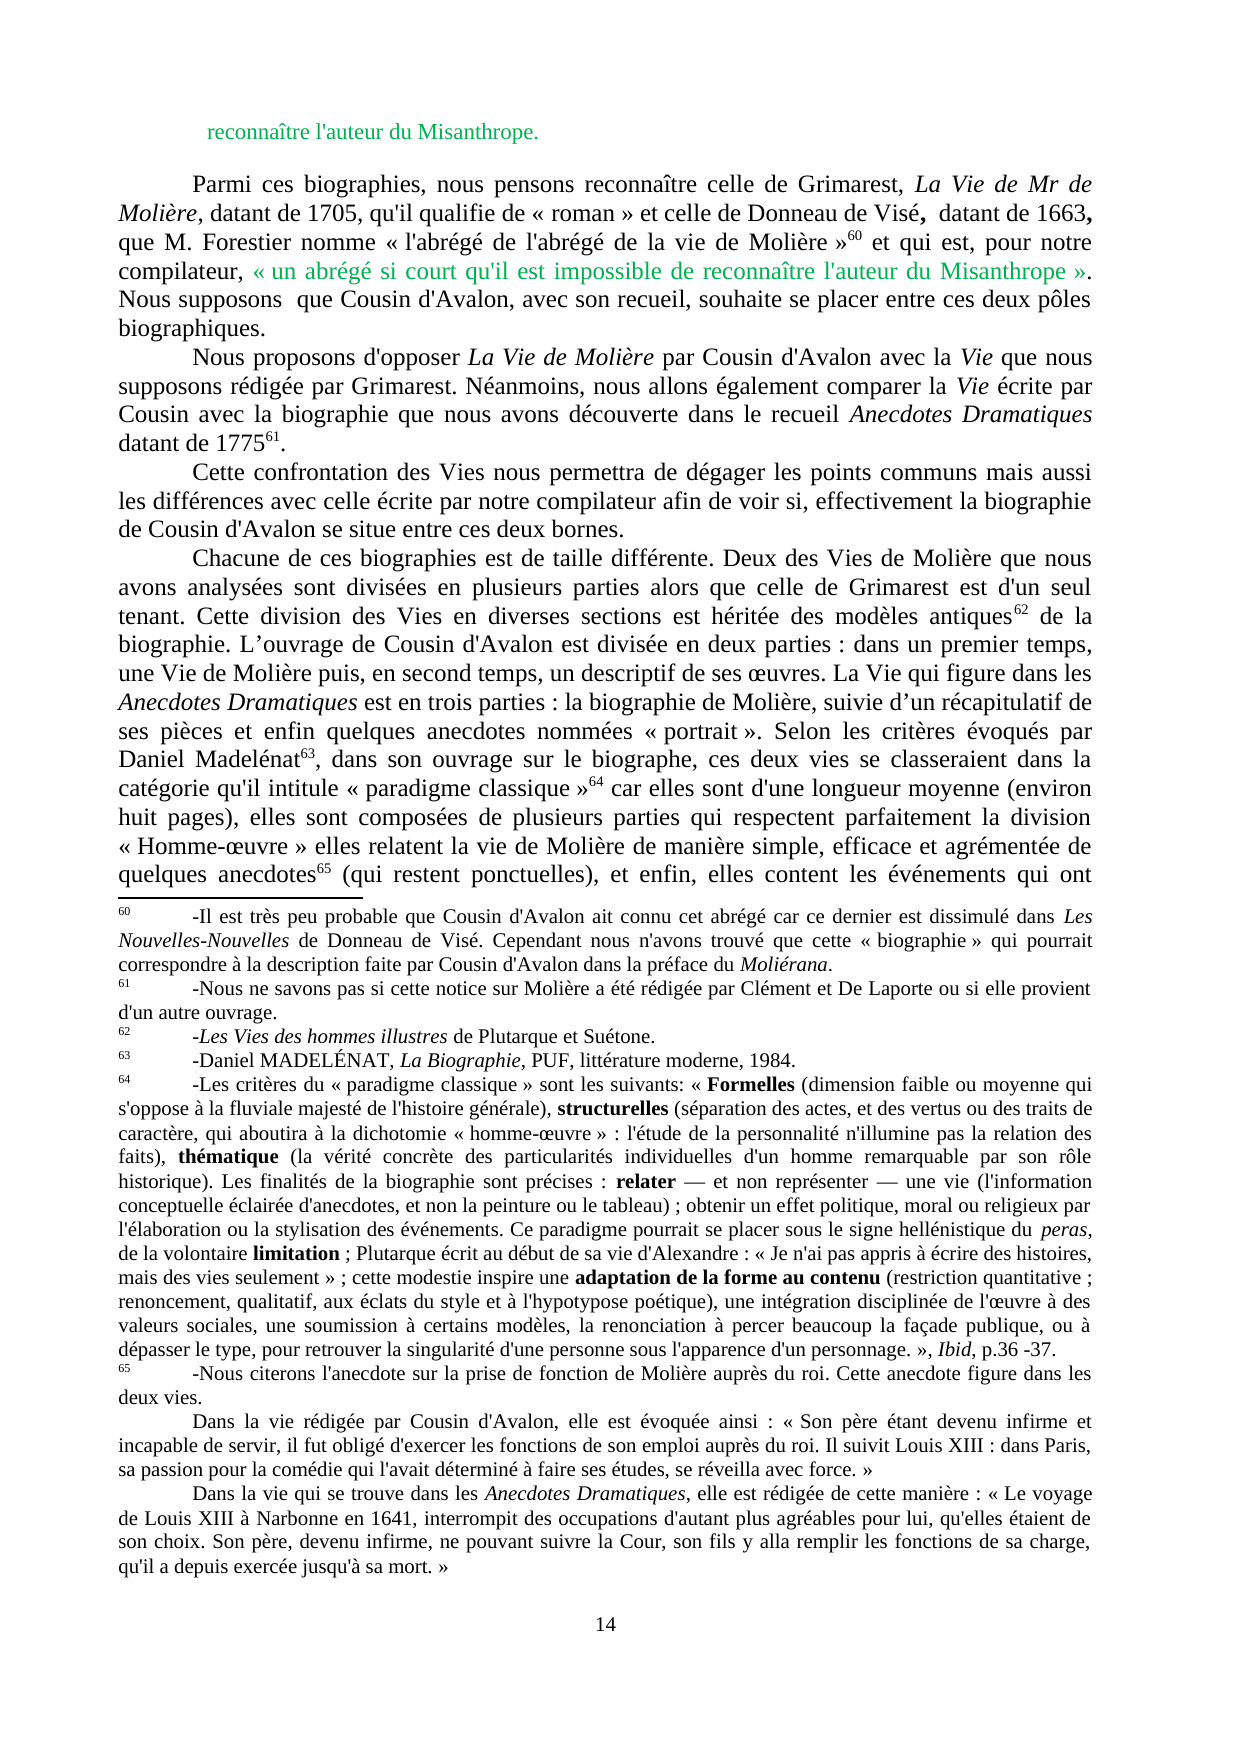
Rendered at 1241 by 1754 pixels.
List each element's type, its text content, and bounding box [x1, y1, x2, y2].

text Nous proposons d'opposer La Vie de Molière par Cousin d'Avalon avec la Vie que nous supposons rédigée par Grimarest. Néanmoins, nous allons également comparer la Vie écrite par Cousin avec la biographie que nous avons découverte dans le recueil Anecdotes Dramatiques datant de 1775. [118, 342, 1092, 457]
text Parmi ces biographies, nous pensons reconnaître celle de Grimarest, La Vie de Mr de Molière, datant de 1705, qu'il qualifie de « roman » et celle de Donneau de Visé, datant de 1663, que M. Forestier nomme « l'abrégé de l'abrégé de la vie de Molière » et qui est, pour notre compilateur, « un abrégé si court qu'il est impossible de reconnaître l'auteur du Misanthrope ». Nous supposons que Cousin d'Avalon, avec son recueil, souhaite se placer entre ces deux pôles biographiques. [118, 169, 1092, 342]
text Chacune de ces biographies est de taille différente. Deux des Vies de Molière que nous avons analysées sont divisées en plusieurs parties alors que celle de Grimarest est d'un seul tenant. Cette division des Vies en diverses sections est héritée des modèles antiques de la biographie. L’ouvrage de Cousin d'Avalon est divisée en deux parties : dans un premier temps, une Vie de Molière puis, en second temps, un descriptif de ses œuvres. La Vie qui figure dans les Anecdotes Dramatiques est en trois parties : la biographie de Molière, suivie d’un récapitulatif de ses pièces et enfin quelques anecdotes nommées « portrait ». Selon les critères évoqués par Daniel Madelénat, dans son ouvrage sur le biographe, ces deux vies se classeraient dans la catégorie qu'il intitule « paradigme classique » car elles sont d'une longueur moyenne (environ huit pages), elles sont composées de plusieurs parties qui respectent parfaitement la division « Homme-œuvre » elles relatent la vie de Molière de manière simple, efficace et agrémentée de quelques anecdotes (qui restent ponctuelles), et enfin, elles content les événements qui ont permis à Molière de devenir l'une des figures majeures de la dramaturgie française et mondiale. [118, 543, 1092, 888]
text Cette confrontation des Vies nous permettra de dégager les points communs mais aussi les différences avec celle écrite par notre compilateur afin de voir si, effectivement la biographie de Cousin d'Avalon se situe entre ces deux bornes. [118, 457, 1092, 543]
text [207, 118, 1092, 144]
